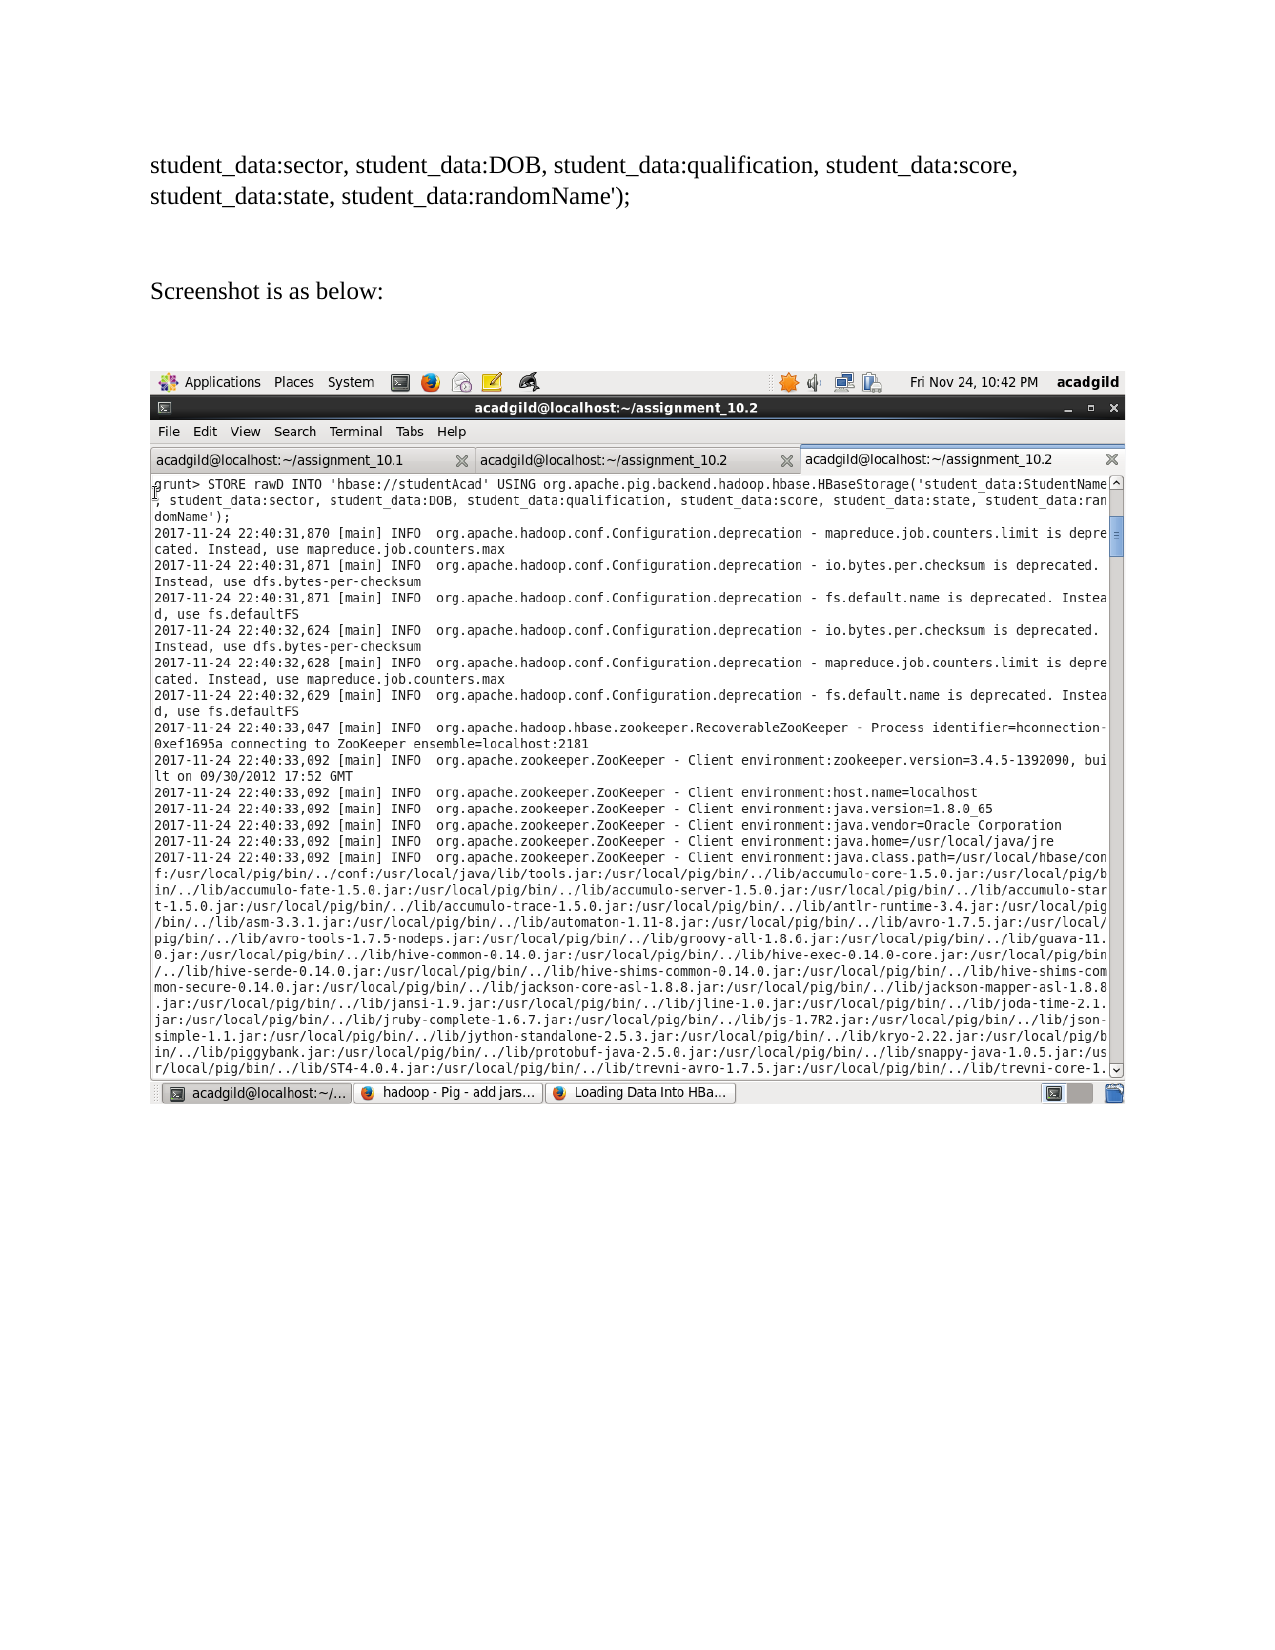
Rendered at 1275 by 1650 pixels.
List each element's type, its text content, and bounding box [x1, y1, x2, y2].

picture [150, 371, 1125, 1104]
text Screenshot is as below: [150, 276, 1125, 305]
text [150, 150, 1125, 210]
